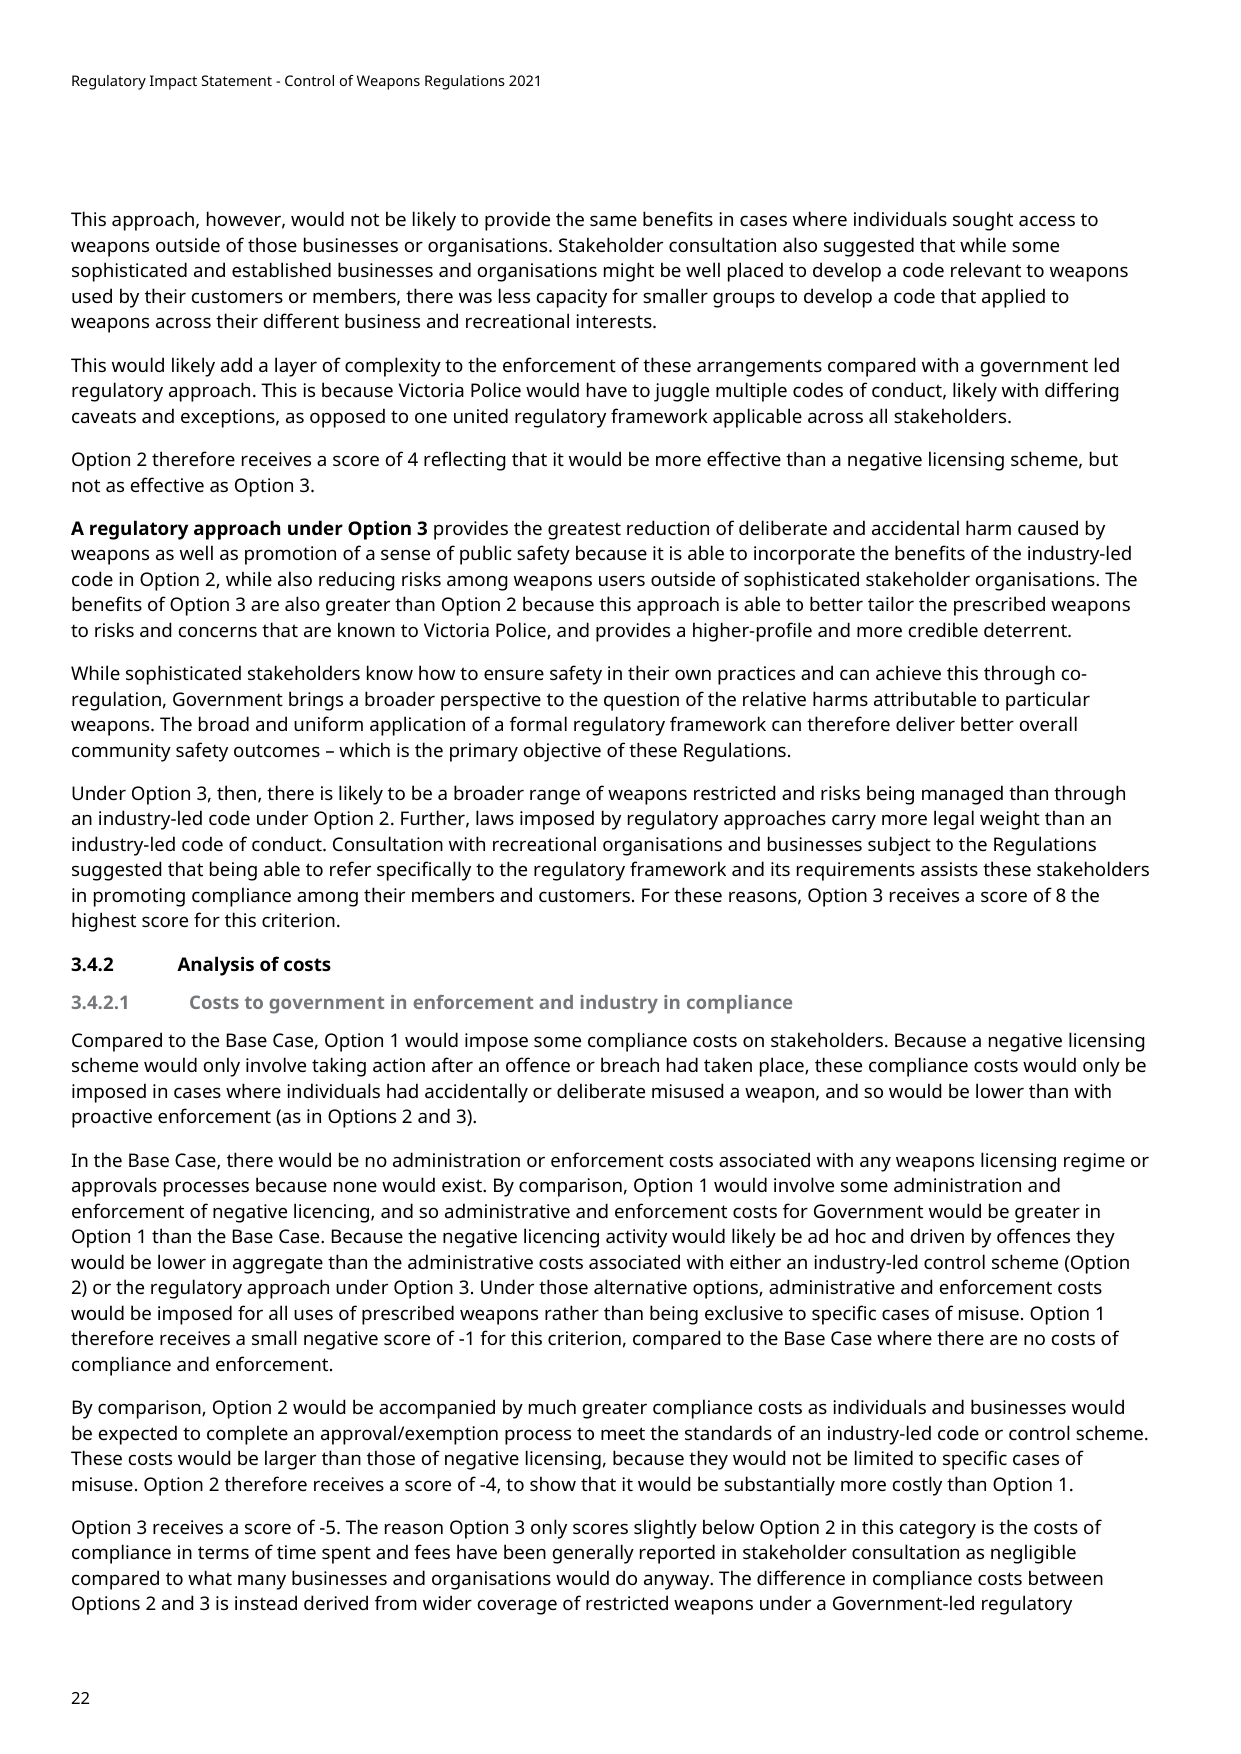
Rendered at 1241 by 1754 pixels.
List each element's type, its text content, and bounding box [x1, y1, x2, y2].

text While sophisticated stakeholders know how to ensure safety in their own practices and can achieve this through co-regulation, Government brings a broader perspective to the question of the relative harms attributable to particular weapons. The broad and uniform application of a formal regulatory framework can therefore deliver better overall community safety outcomes – which is the primary objective of these Regulations. [71, 660, 1152, 762]
text By comparison, Option 2 would be accompanied by much greater compliance costs as individuals and businesses would be expected to complete an approval/exemption process to meet the standards of an industry-led code or control scheme. These costs would be larger than those of negative licensing, because they would not be limited to specific cases of misuse. Option 2 therefore receives a score of -4, to show that it would be substantially more costly than Option 1. [71, 1394, 1152, 1496]
text A regulatory approach under Option 3 provides the greatest reduction of deliberate and accidental harm caused by weapons as well as promotion of a sense of public safety because it is able to incorporate the benefits of the industry-led code in Option 2, while also reducing risks among weapons users outside of sophisticated stakeholder organisations. The benefits of Option 3 are also greater than Option 2 because this approach is able to better tailor the prescribed weapons to risks and concerns that are known to Victoria Police, and provides a higher-profile and more credible deterrent. [71, 515, 1152, 643]
text Compared to the Base Case, Option 1 would impose some compliance costs on stakeholders. Because a negative licensing scheme would only involve taking action after an offence or breach had taken place, these compliance costs would only be imposed in cases where individuals had accidentally or deliberate misused a weapon, and so would be lower than with proactive enforcement (as in Options 2 and 3). [71, 1027, 1152, 1129]
text Option 2 therefore receives a score of 4 reflecting that it would be more effective than a negative licensing scheme, but not as effective as Option 3. [71, 446, 1152, 497]
subtitle Analysis of costs [71, 951, 1152, 977]
text This approach, however, would not be likely to provide the same benefits in cases where individuals sought access to weapons outside of those businesses or organisations. Stakeholder consultation also suggested that while some sophisticated and established businesses and organisations might be well placed to develop a code relevant to weapons used by their customers or members, there was less capacity for smaller groups to develop a code that applied to weapons across their different business and recreational interests. [71, 207, 1152, 334]
text This would likely add a layer of complexity to the enforcement of these arrangements compared with a government led regulatory approach. This is because Victoria Police would have to juggle multiple codes of conduct, likely with differing caveats and exceptions, as opposed to one united regulatory framework applicable across all stakeholders. [71, 352, 1152, 429]
text In the Base Case, there would be no administration or enforcement costs associated with any weapons licensing regime or approvals processes because none would exist. By comparison, Option 1 would involve some administration and enforcement of negative licencing, and so administrative and enforcement costs for Government would be greater in Option 1 than the Base Case. Because the negative licencing activity would likely be ad hoc and driven by offences they would be lower in aggregate than the administrative costs associated with either an industry-led control scheme (Option 2) or the regulatory approach under Option 3. Under those alternative options, administrative and enforcement costs would be imposed for all uses of prescribed weapons rather than being exclusive to specific cases of misuse. Option 1 therefore receives a small negative score of -1 for this criterion, compared to the Base Case where there are no costs of compliance and enforcement. [71, 1147, 1152, 1377]
text Under Option 3, then, there is likely to be a broader range of weapons restricted and risks being managed than through an industry-led code under Option 2. Further, laws imposed by regulatory approaches carry more legal weight than an industry-led code of conduct. Consultation with recreational organisations and businesses subject to the Regulations suggested that being able to refer specifically to the regulatory framework and its requirements assists these stakeholders in promoting compliance among their members and customers. For these reasons, Option 3 receives a score of 8 the highest score for this criterion. [71, 780, 1152, 933]
subtitle Costs to government in enforcement and industry in compliance [71, 989, 1152, 1014]
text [71, 1514, 1152, 1616]
